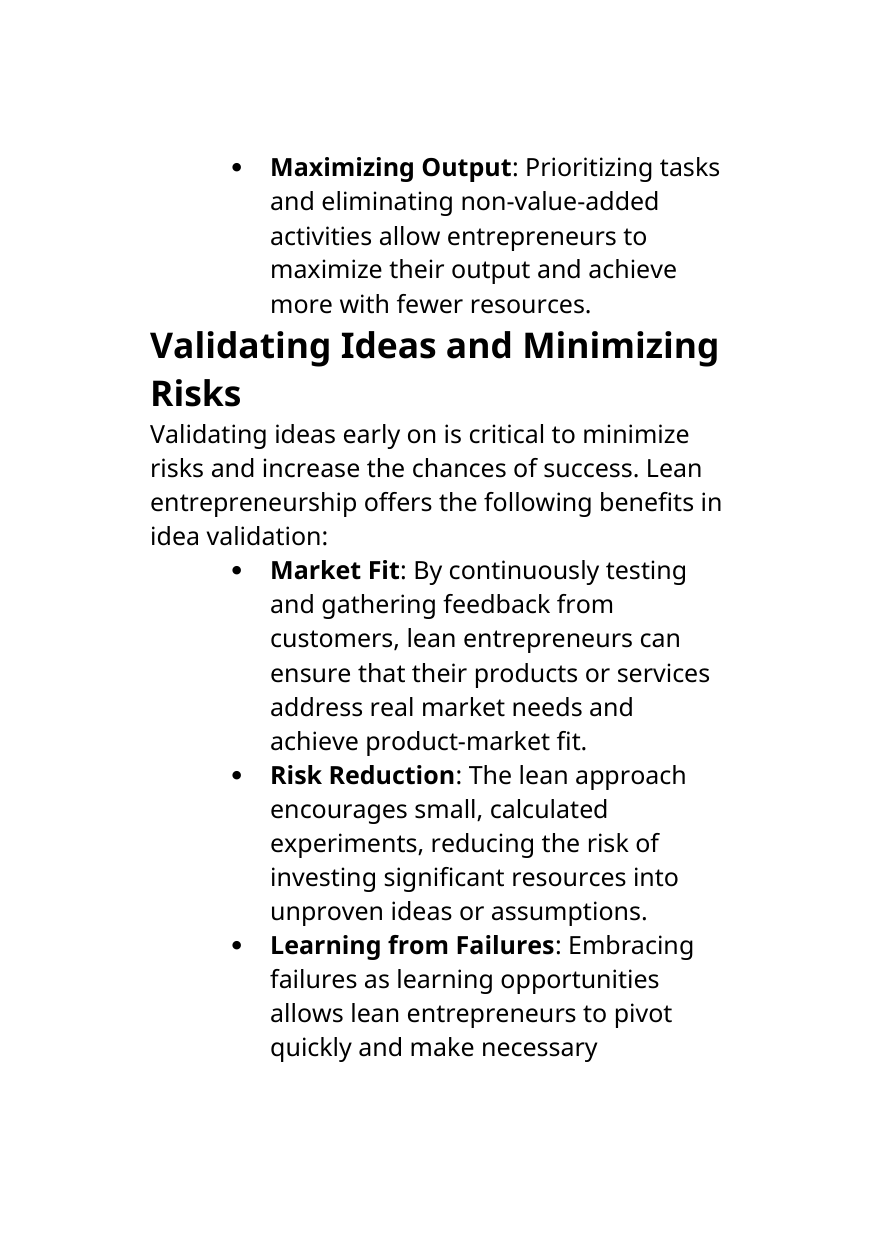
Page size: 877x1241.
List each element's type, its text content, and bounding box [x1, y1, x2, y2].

text Validating ideas early on is critical to minimize risks and increase the chances of success. Lean entrepreneurship offers the following benefits in idea validation: [150, 417, 727, 553]
list Risk Reduction: The lean approach encourages small, calculated experiments, reducing the risk of investing significant resources into unproven ideas or assumptions. [232, 757, 727, 928]
list Market Fit: By continuously testing and gathering feedback from customers, lean entrepreneurs can ensure that their products or services address real market needs and achieve product-market fit. [232, 553, 727, 757]
list Maximizing Output: Prioritizing tasks and eliminating non-value-added activities allow entrepreneurs to maximize their output and achieve more with fewer resources. [232, 150, 727, 320]
subtitle Validating Ideas and Minimizing Risks [150, 320, 727, 417]
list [232, 928, 727, 1064]
